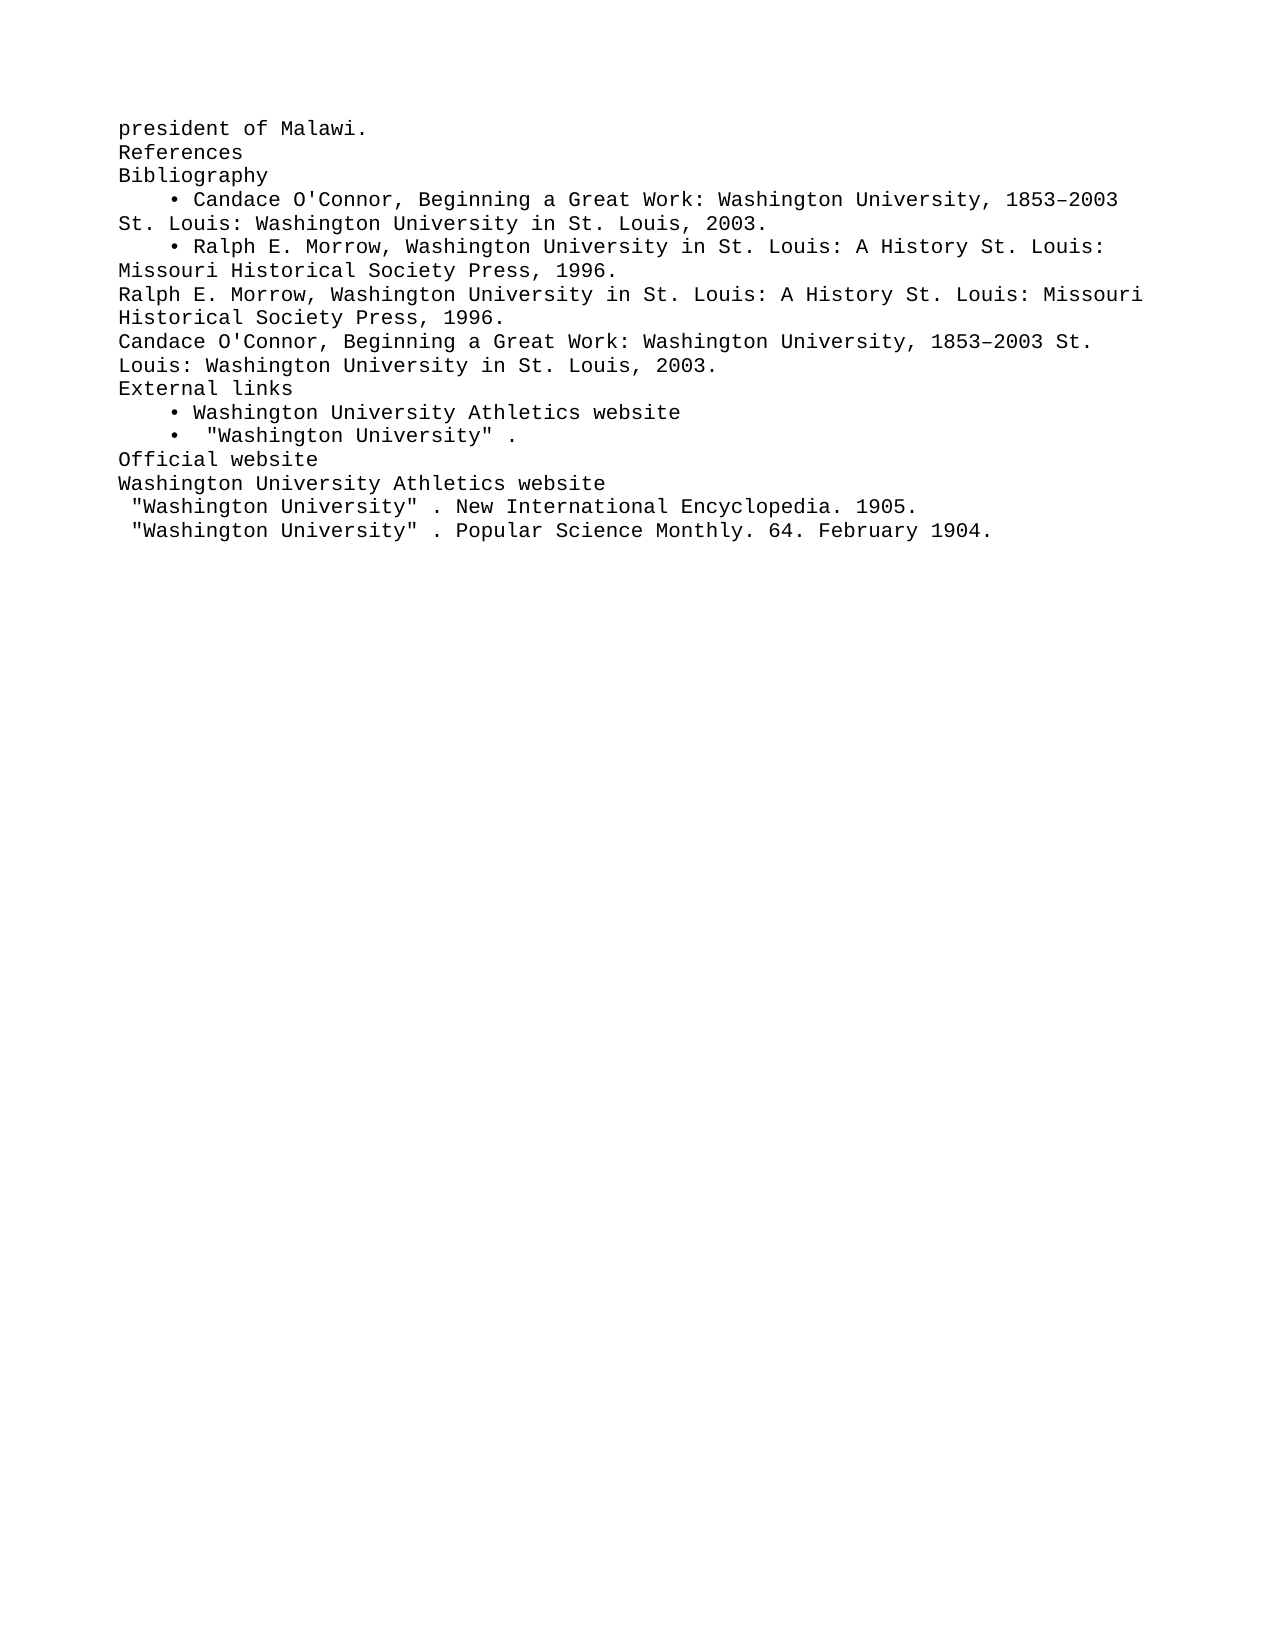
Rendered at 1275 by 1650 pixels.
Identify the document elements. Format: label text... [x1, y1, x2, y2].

text Official website [118, 449, 1157, 473]
text • Candace O'Connor, Beginning a Great Work: Washington University, 1853–2003 St. Louis: Washington University in St. Louis, 2003. [118, 189, 1157, 236]
text • Ralph E. Morrow, Washington University in St. Louis: A History St. Louis: Missouri Historical Society Press, 1996. [118, 236, 1157, 284]
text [118, 118, 1157, 142]
text External links [118, 378, 1157, 402]
text • Washington University Athletics website [118, 402, 1157, 426]
text Bibliography [118, 165, 1157, 189]
text "Washington University" . Popular Science Monthly. 64. February 1904. [118, 520, 1157, 544]
text • "Washington University" . [118, 426, 1157, 449]
text Washington University Athletics website [118, 473, 1157, 496]
text Candace O'Connor, Beginning a Great Work: Washington University, 1853–2003 St. Louis: Washington University in St. Louis, 2003. [118, 331, 1157, 378]
text Ralph E. Morrow, Washington University in St. Louis: A History St. Louis: Missouri Historical Society Press, 1996. [118, 284, 1157, 331]
text References [118, 142, 1157, 165]
text "Washington University" . New International Encyclopedia. 1905. [118, 496, 1157, 520]
